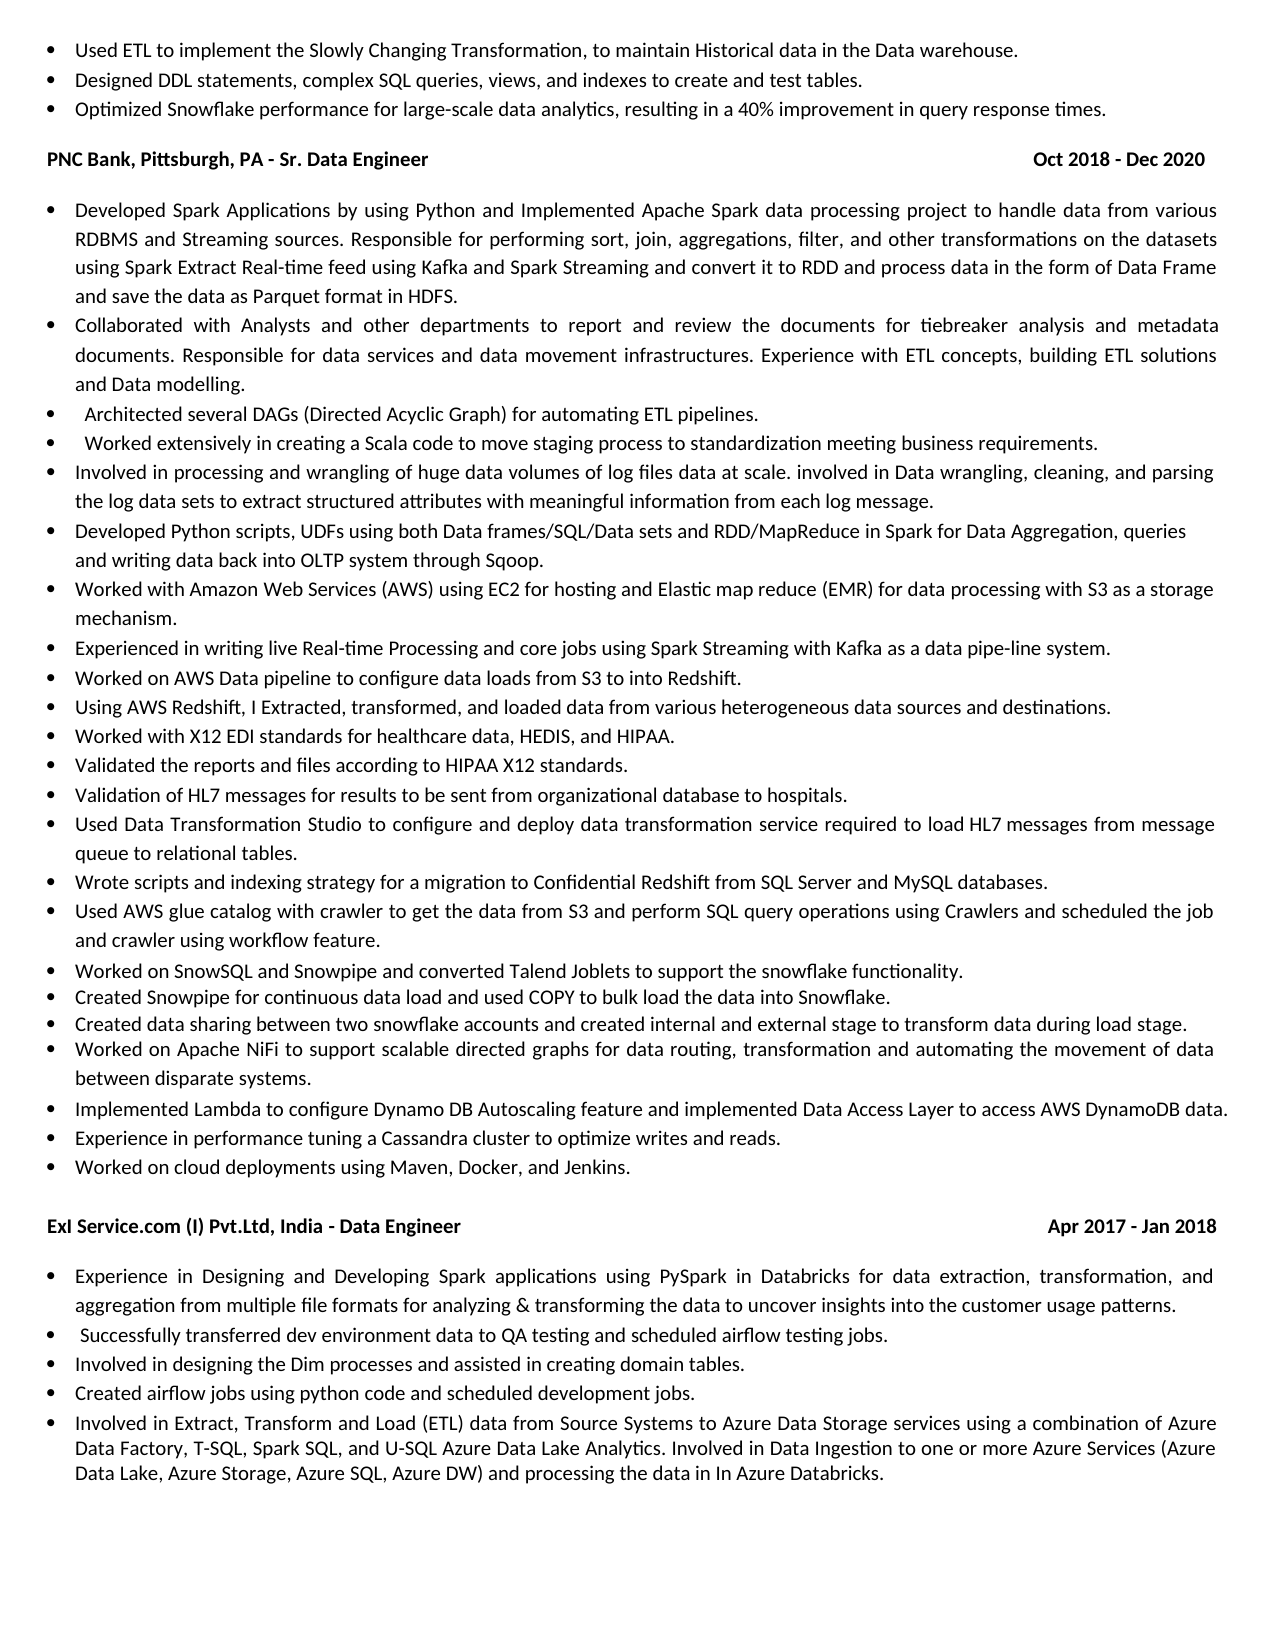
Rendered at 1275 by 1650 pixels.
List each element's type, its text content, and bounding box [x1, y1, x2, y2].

list Worked extensively in creating a Scala code to move staging process to standardization meeting business requirements. [47, 430, 1231, 456]
list Validation of HL7 messages for results to be sent from organizational database to hospitals. [47, 782, 1231, 807]
list Worked on cloud deployments using Maven, Docker, and Jenkins. [47, 1154, 1231, 1180]
list Involved in designing the Dim processes and assisted in creating domain tables. [47, 1351, 1231, 1376]
list Developed Python scripts, UDFs using both Data frames/SQL/Data sets and RDD/MapReduce in Spark for Data Aggregation, queries and writing data back into OLTP system through Sqoop. [47, 518, 1219, 572]
list Used ETL to implement the Slowly Changing Transformation, to maintain Historical data in the Data warehouse. [47, 37, 1231, 63]
list Worked with X12 EDI standards for healthcare data, HEDIS, and HIPAA. [47, 723, 1231, 749]
list Experienced in writing live Real-time Processing and core jobs using Spark Streaming with Kafka as a data pipe-line system. [47, 634, 1231, 661]
list Architected several DAGs (Directed Acyclic Graph) for automating ETL pipelines. [47, 400, 1231, 426]
list Collaborated with Analysts and other departments to report and review the documents for tiebreaker analysis and metadata documents. Responsible for data services and data movement infrastructures. Experience with ETL concepts, building ETL solutions and Data modelling. [47, 313, 1219, 396]
list Experience in performance tuning a Cassandra cluster to optimize writes and reads. [47, 1125, 1231, 1151]
list Using AWS Redshift, I Extracted, transformed, and loaded data from various heterogeneous data sources and destinations. [47, 694, 1231, 719]
list Used AWS glue catalog with crawler to get the data from S3 and perform SQL query operations using Crawlers and scheduled the job and crawler using workflow feature. [47, 899, 1219, 953]
list Designed DDL statements, complex SQL queries, views, and indexes to create and test tables. [47, 67, 1231, 92]
list Optimized Snowflake performance for large-scale data analytics, resulting in a 40% improvement in query response times. [47, 96, 1231, 121]
list Used Data Transformation Studio to configure and deploy data transformation service required to load HL7 messages from message queue to relational tables. [47, 811, 1219, 865]
list Experience in Designing and Developing Spark applications using PySpark in Databricks for data extraction, transformation, and aggregation from multiple file formats for analyzing & transforming the data to uncover insights into the customer usage patterns. [47, 1263, 1219, 1318]
list Created airflow jobs using python code and scheduled development jobs. [47, 1380, 1231, 1406]
list Successfully transferred dev environment data to QA testing and scheduled airflow testing jobs. [47, 1322, 1231, 1347]
list Wrote scripts and indexing strategy for a migration to Confidential Redshift from SQL Server and MySQL databases. [47, 869, 1231, 895]
list Involved in Extract, Transform and Load (ETL) data from Source Systems to Azure Data Storage services using a combination of Azure Data Factory, T-SQL, Spark SQL, and U-SQL Azure Data Lake Analytics. Involved in Data Ingestion to one or more Azure Services (Azure Data Lake, Azure Storage, Azure SQL, Azure DW) and processing the data in In Azure Databricks. [47, 1410, 1219, 1486]
list Implemented Lambda to configure Dynamo DB Autoscaling feature and implemented Data Access Layer to access AWS DynamoDB data. [47, 1095, 1231, 1121]
list Validated the reports and files according to HIPAA X12 standards. [47, 752, 1231, 778]
list Worked on SnowSQL and Snowpipe and converted Talend Joblets to support the snowflake functionality. [47, 957, 1231, 983]
list Worked on Apache NiFi to support scalable directed graphs for data routing, transformation and automating the movement of data between disparate systems. [47, 1036, 1219, 1091]
list Created data sharing between two snowflake accounts and created internal and external stage to transform data during load stage. [47, 1010, 1231, 1036]
list Worked on AWS Data pipeline to configure data loads from S3 to into Redshift. [47, 665, 1231, 690]
subtitle PNC Bank, Pittsburgh, PA - Sr. Data Engineer Oct 2018 - Dec 2020 [47, 146, 1231, 172]
subtitle ExI Service.com (I) Pvt.Ltd, India - Data Engineer Apr 2017 - Jan 2018 [47, 1213, 1231, 1238]
list Involved in processing and wrangling of huge data volumes of log files data at scale. involved in Data wrangling, cleaning, and parsing the log data sets to extract structured attributes with meaningful information from each log message. [47, 459, 1219, 514]
list Created Snowpipe for continuous data load and used COPY to bulk load the data into Snowflake. [47, 983, 1231, 1010]
list Worked with Amazon Web Services (AWS) using EC2 for hosting and Elastic map reduce (EMR) for data processing with S3 as a storage mechanism. [47, 576, 1219, 631]
list Developed Spark Applications by using Python and Implemented Apache Spark data processing project to handle data from various RDBMS and Streaming sources. Responsible for performing sort, join, aggregations, filter, and other transformations on the datasets using Spark Extract Real-time feed using Kafka and Spark Streaming and convert it to RDD and process data in the form of Data Frame and save the data as Parquet format in HDFS. [47, 197, 1219, 308]
